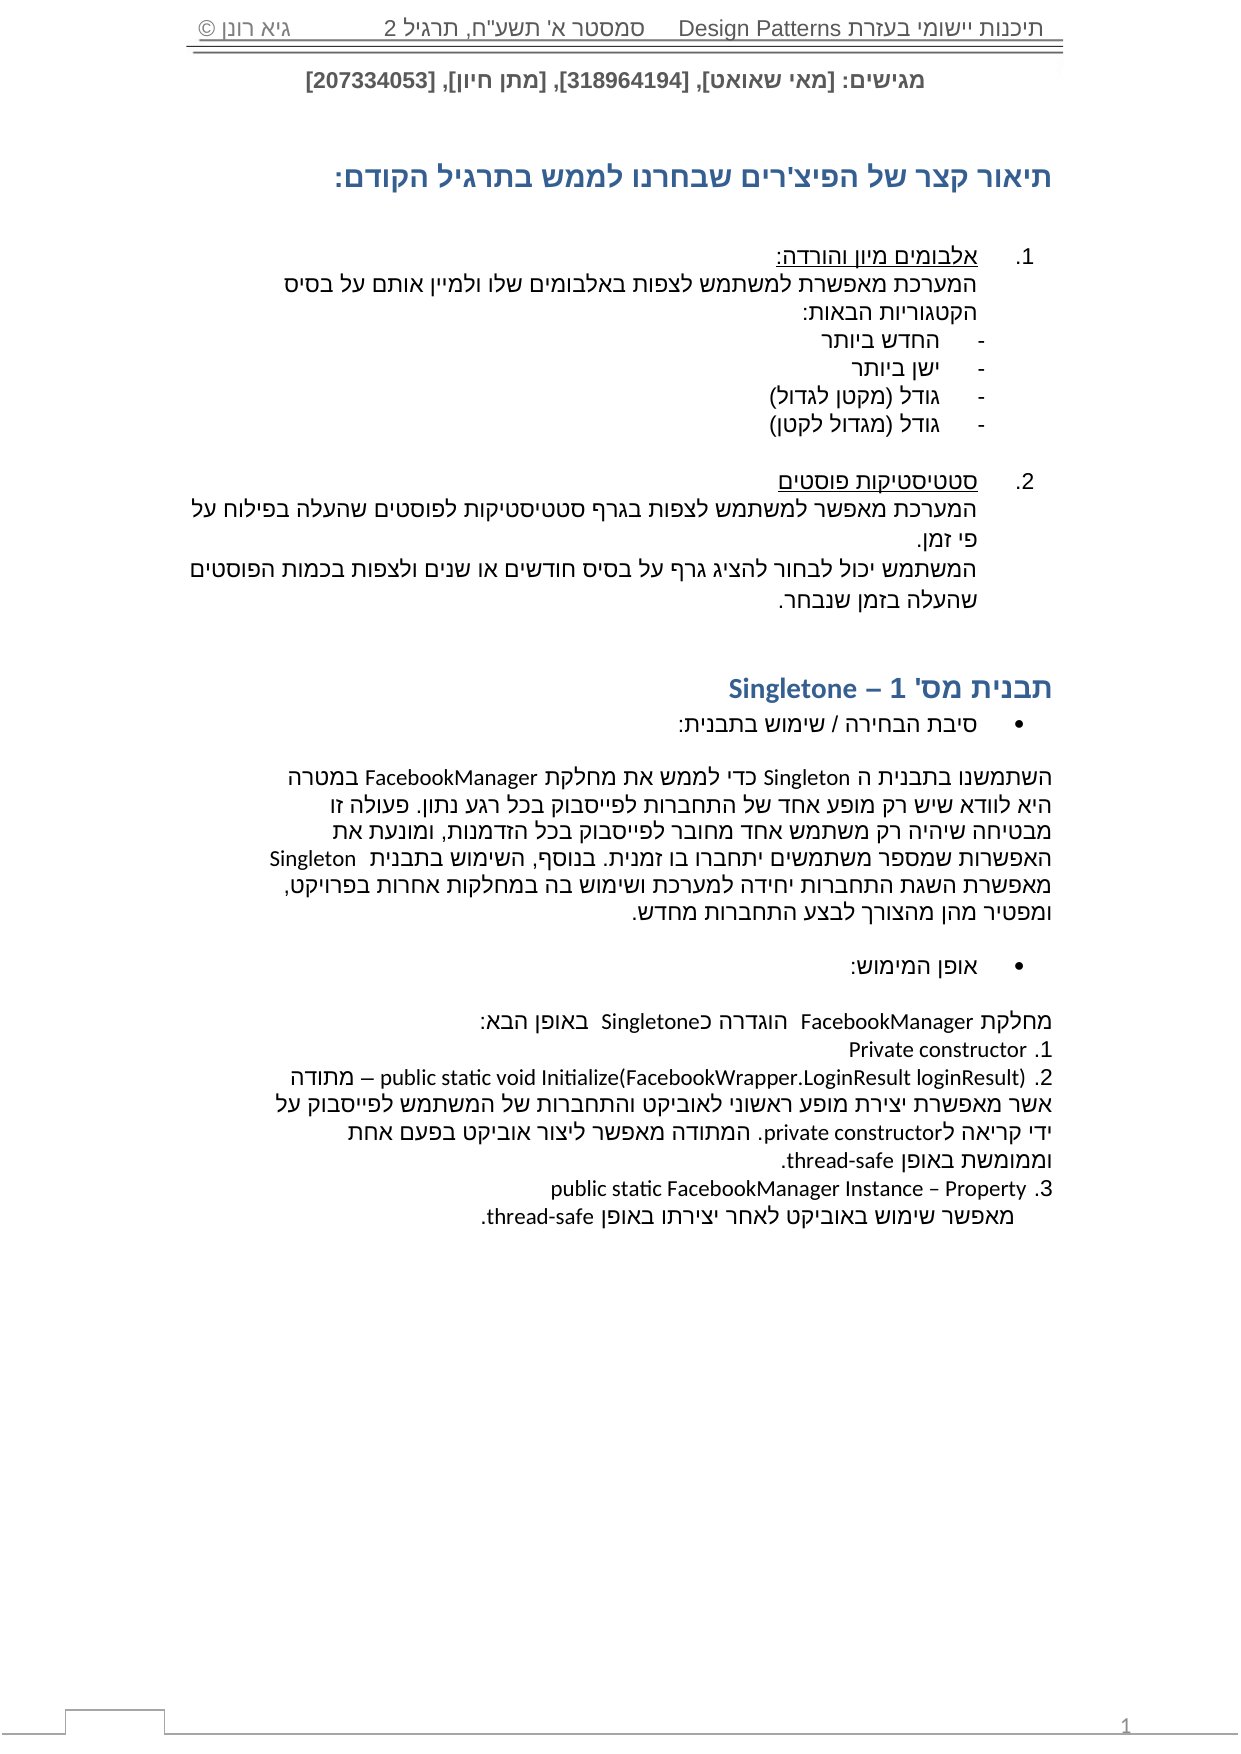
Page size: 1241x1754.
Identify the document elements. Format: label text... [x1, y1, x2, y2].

list אופן המימוש: [187, 953, 1015, 979]
text מחלקת FacebookManager הוגדרה כSingletone באופן הבא: 1. Private constructor [262, 1007, 1053, 1063]
list אלבומים מיון והורדה: המערכת מאפשרת למשתמש לצפות באלבומים שלו ולמיין אותם על בסיס הקטגוריות הבאות: [187, 243, 1015, 325]
list גודל (מגדול לקטן) [187, 411, 978, 437]
list החדש ביותר [187, 327, 978, 353]
text מאפשר שימוש באוביקט לאחר יצירתו באופן thread-safe. [262, 1202, 1015, 1230]
list סטטיסטיקות פוסטים [187, 468, 1015, 494]
text 2. public static void Initialize(FacebookWrapper.LoginResult loginResult) – מתודה אשר מאפשרת יצירת מופע ראשוני לאוביקט והתחברות של המשתמש לפייסבוק על ידי קריאה לprivate constructor. המתודה מאפשר ליצור אוביקט בפעם אחת וממומשת באופן thread-safe. [262, 1063, 1053, 1174]
text השתמשנו בתבנית ה Singleton כדי לממש את מחלקת FacebookManager במטרה היא לוודא שיש רק מופע אחד של התחברות לפייסבוק בכל רגע נתון. פעולה זו מבטיחה שיהיה רק משתמש אחד מחובר לפייסבוק בכל הזדמנות, ומונעת את האפשרות שמספר משתמשים יתחברו בו זמנית. בנוסף, השימוש בתבנית Singleton מאפשרת השגת התחברות יחידה למערכת ושימוש בה במחלקות אחרות בפרויקט, ומפטיר מהן מהצורך לבצע התחברות מחדש. [262, 737, 1053, 953]
list סיבת הבחירה / שימוש בתבנית: [187, 711, 1015, 737]
subtitle תיאור קצר של הפיצ'רים שבחרנו לממש בתרגיל הקודם: [187, 160, 1053, 193]
list המערכת מאפשר למשתמש לצפות בגרף סטטיסטיקות לפוסטים שהעלה בפילוח על פי זמן. [187, 496, 978, 553]
subtitle תבנית מס' 1 – Singletone [187, 670, 1053, 706]
text 3. public static FacebookManager Instance – Property [262, 1174, 1053, 1202]
list המשתמש יכול לבחור להציג גרף על בסיס חודשים או שנים ולצפות בכמות הפוסטים שהעלה בזמן שנבחר. [187, 556, 978, 613]
list ישן ביותר [187, 355, 978, 381]
list גודל (מקטן לגדול) [187, 383, 978, 409]
picture [186, 0, 1064, 104]
